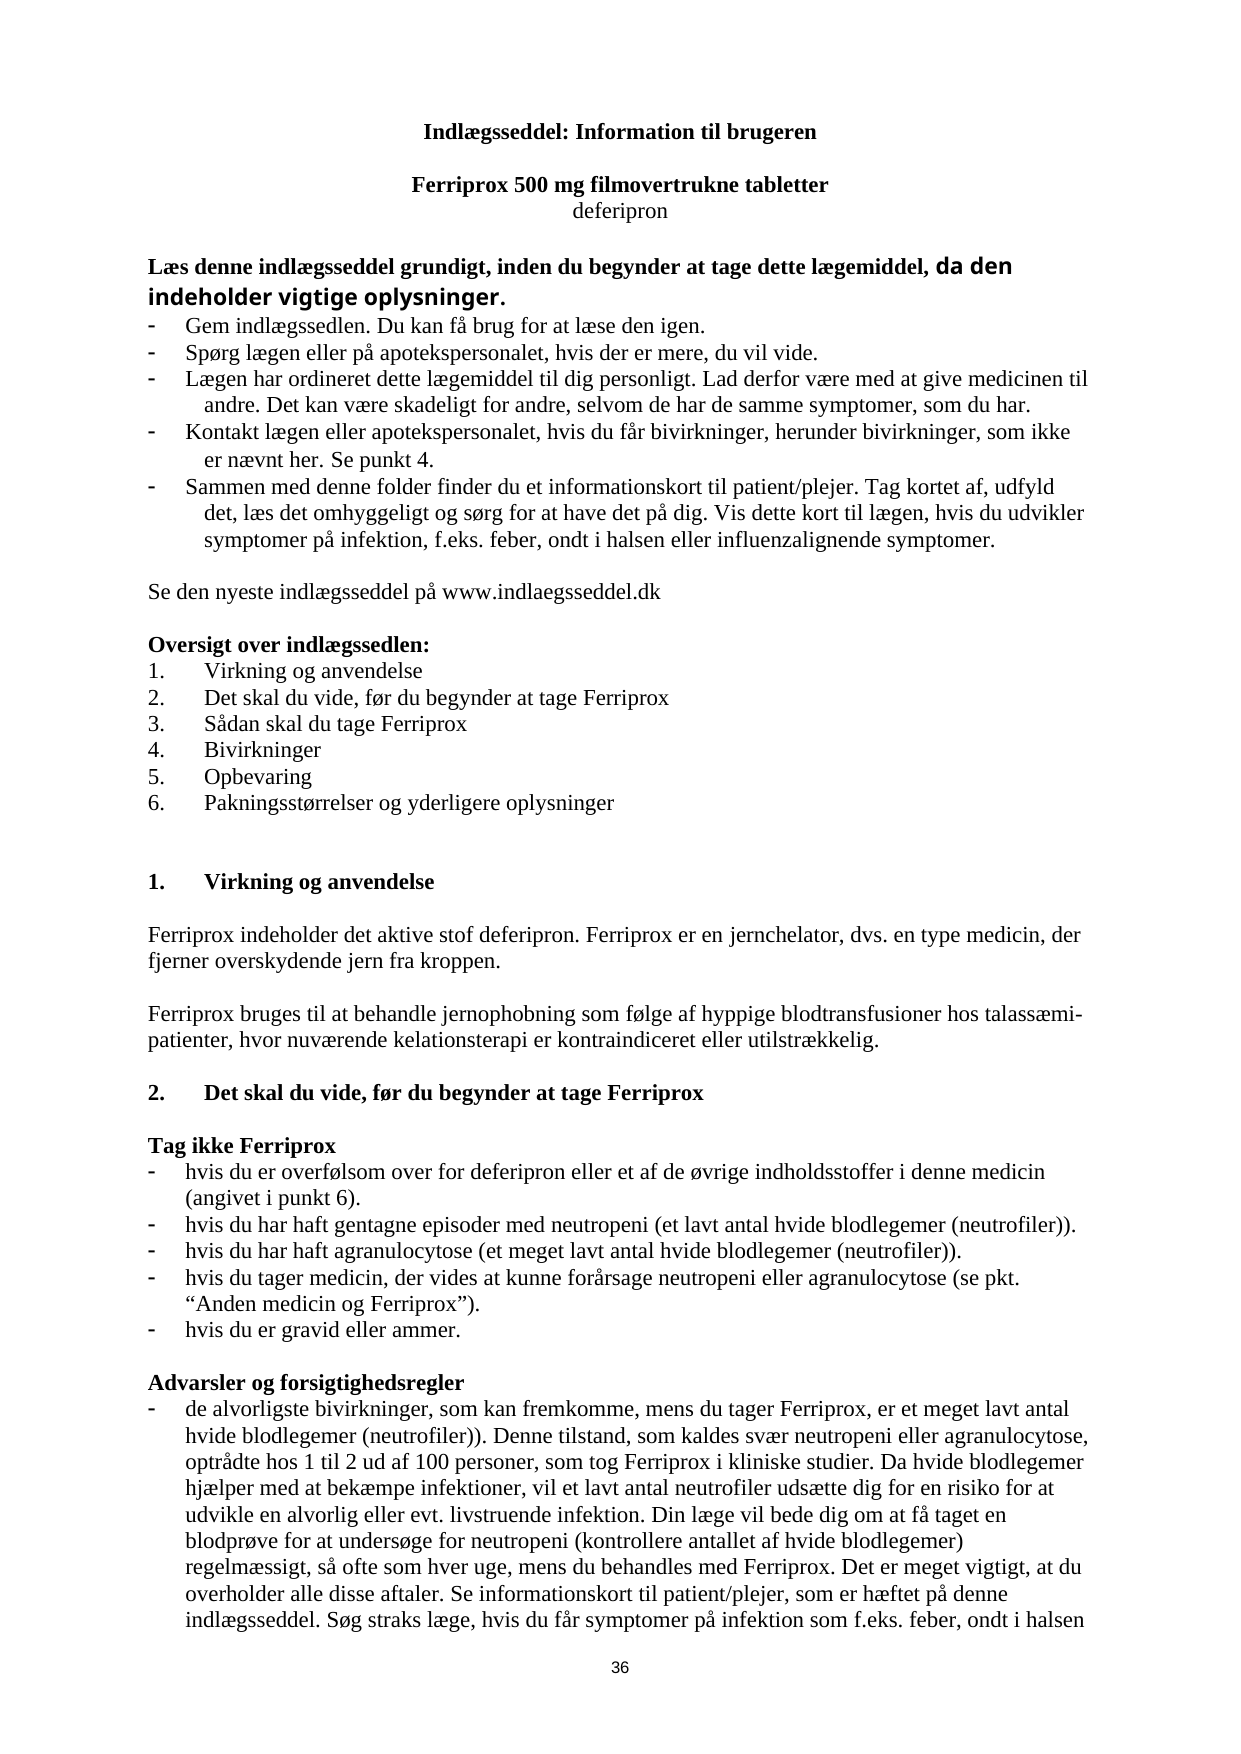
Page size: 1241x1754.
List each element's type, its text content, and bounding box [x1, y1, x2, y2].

list Sammen med denne folder finder du et informationskort til patient/plejer. Tag kortet af, udfyld det, læs det omhyggeligt og sørg for at have det på dig. Vis dette kort til lægen, hvis du udvikler symptomer på infektion, f.eks. feber, ondt i halsen eller influenzalignende symptomer. [148, 473, 1092, 552]
text 2. Det skal du vide, før du begynder at tage Ferriprox [148, 684, 1092, 710]
list hvis du har haft gentagne episoder med neutropeni (et lavt antal hvide blodlegemer (neutrofiler)). [148, 1211, 1092, 1237]
text 1. Virkning og anvendelse [148, 868, 1092, 894]
list hvis du har haft agranulocytose (et meget lavt antal hvide blodlegemer (neutrofiler)). [148, 1237, 1092, 1263]
text 2. Det skal du vide, før du begynder at tage Ferriprox [148, 1079, 1092, 1105]
subtitle Indlægsseddel: Information til brugeren [148, 118, 1092, 144]
list Gem indlægssedlen. Du kan få brug for at læse den igen. [148, 312, 1092, 339]
list Spørg lægen eller på apotekspersonalet, hvis der er mere, du vil vide. [148, 339, 1092, 365]
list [148, 1395, 1092, 1632]
text Advarsler og forsigtighedsregler [148, 1369, 1092, 1395]
list hvis du er gravid eller ammer. [148, 1316, 1092, 1343]
list hvis du tager medicin, der vides at kunne forårsage neutropeni eller agranulocytose (se pkt. “Anden medicin og Ferriprox”). [148, 1263, 1092, 1316]
text 1. Virkning og anvendelse [148, 657, 1092, 684]
text deferipron [148, 197, 1092, 223]
list hvis du er overfølsom over for deferipron eller et af de øvrige indholdsstoffer i denne medicin (angivet i punkt 6). [148, 1158, 1092, 1211]
text 4. Bivirkninger [148, 736, 1092, 763]
text Se den nyeste indlægsseddel på www.indlaegsseddel.dk [148, 578, 1092, 605]
list Kontakt lægen eller apotekspersonalet, hvis du får bivirkninger, herunder bivirkninger, som ikke er nævnt her. Se punkt 4. [148, 418, 1092, 473]
text Læs denne indlægsseddel grundigt, inden du begynder at tage dette lægemiddel, da den indeholder vigtige oplysninger. [148, 250, 1092, 312]
text 3. Sådan skal du tage Ferriprox [148, 710, 1092, 736]
text Ferriprox indeholder det aktive stof deferipron. Ferriprox er en jernchelator, dvs. en type medicin, der fjerner overskydende jern fra kroppen. [148, 921, 1092, 974]
text 5. Opbevaring [148, 763, 1092, 789]
list Lægen har ordineret dette lægemiddel til dig personligt. Lad derfor være med at give medicinen til andre. Det kan være skadeligt for andre, selvom de har de samme symptomer, som du har. [148, 365, 1092, 418]
text Ferriprox 500 mg filmovertrukne tabletter [148, 171, 1092, 197]
text 6. Pakningsstørrelser og yderligere oplysninger [148, 789, 1092, 816]
text Ferriprox bruges til at behandle jernophobning som følge af hyppige blodtransfusioner hos talassæmi-patienter, hvor nuværende kelationsterapi er kontraindiceret eller utilstrækkelig. [148, 1000, 1092, 1053]
text Oversigt over indlægssedlen: [148, 631, 1092, 657]
text Tag ikke Ferriprox [148, 1132, 1092, 1158]
